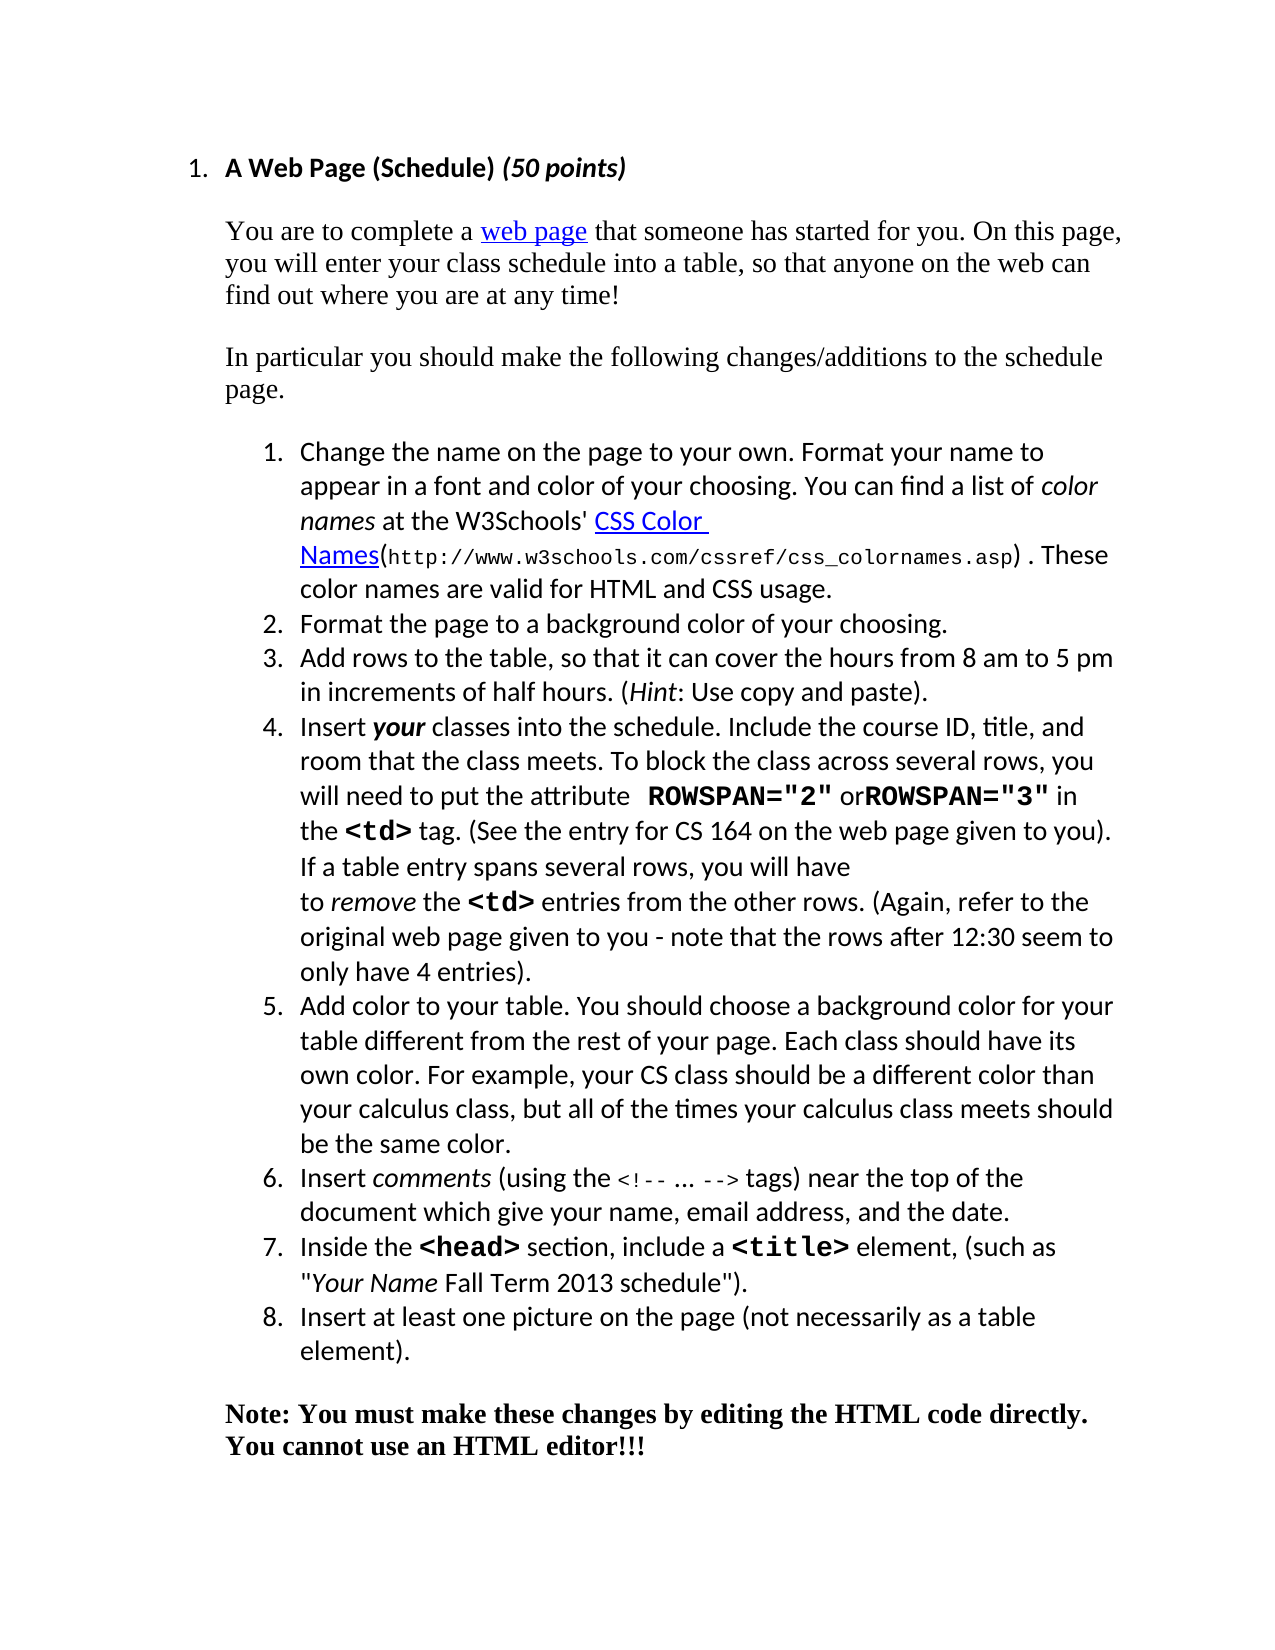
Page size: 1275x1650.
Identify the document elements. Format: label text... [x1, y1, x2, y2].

list Change the name on the page to your own. Format your name to appear in a font and color of your choosing. You can find a list of color names at the W3Schools' CSS Color Names(http://www.w3schools.com/cssref/css_colornames.asp) . These color names are valid for HTML and CSS usage. [262, 434, 1125, 606]
text In particular you should make the following changes/additions to the schedule page. [225, 340, 1125, 405]
list Insert your classes into the schedule. Include the course ID, title, and room that the class meets. To block the class across several rows, you will need to put the attribute ROWSPAN="2" orROWSPAN="3" in the <td> tag. (See the entry for CS 164 on the web page given to you). If a table entry spans several rows, you will have to remove the <td> entries from the other rows. (Again, refer to the original web page given to you - note that the rows after 12:30 seem to only have 4 entries). [262, 709, 1125, 988]
text Note: You must make these changes by editing the HTML code directly. You cannot use an HTML editor!!! [225, 1397, 1125, 1462]
list Add color to your table. You should choose a background color for your table different from the rest of your page. Each class should have its own color. For example, your CS class should be a different color than your calculus class, but all of the times your calculus class meets should be the same color. [262, 988, 1125, 1160]
list Insert at least one picture on the page (not necessarily as a table element). [262, 1299, 1125, 1368]
list Insert comments (using the <!-- ... --> tags) near the top of the document which give your name, email address, and the date. [262, 1160, 1125, 1229]
text You are to complete a web page that someone has started for you. On this page, you will enter your class schedule into a table, so that anyone on the web can find out where you are at any time! [225, 213, 1125, 311]
list Inside the <head> section, include a <title> element, (such as "Your Name Fall Term 2013 schedule"). [262, 1229, 1125, 1299]
list Add rows to the table, so that it can cover the hours from 8 am to 5 pm in increments of half hours. (Hint: Use copy and paste). [262, 640, 1125, 709]
list A Web Page (Schedule) (50 points) [187, 150, 1125, 184]
list Format the page to a background color of your choosing. [262, 606, 1125, 640]
